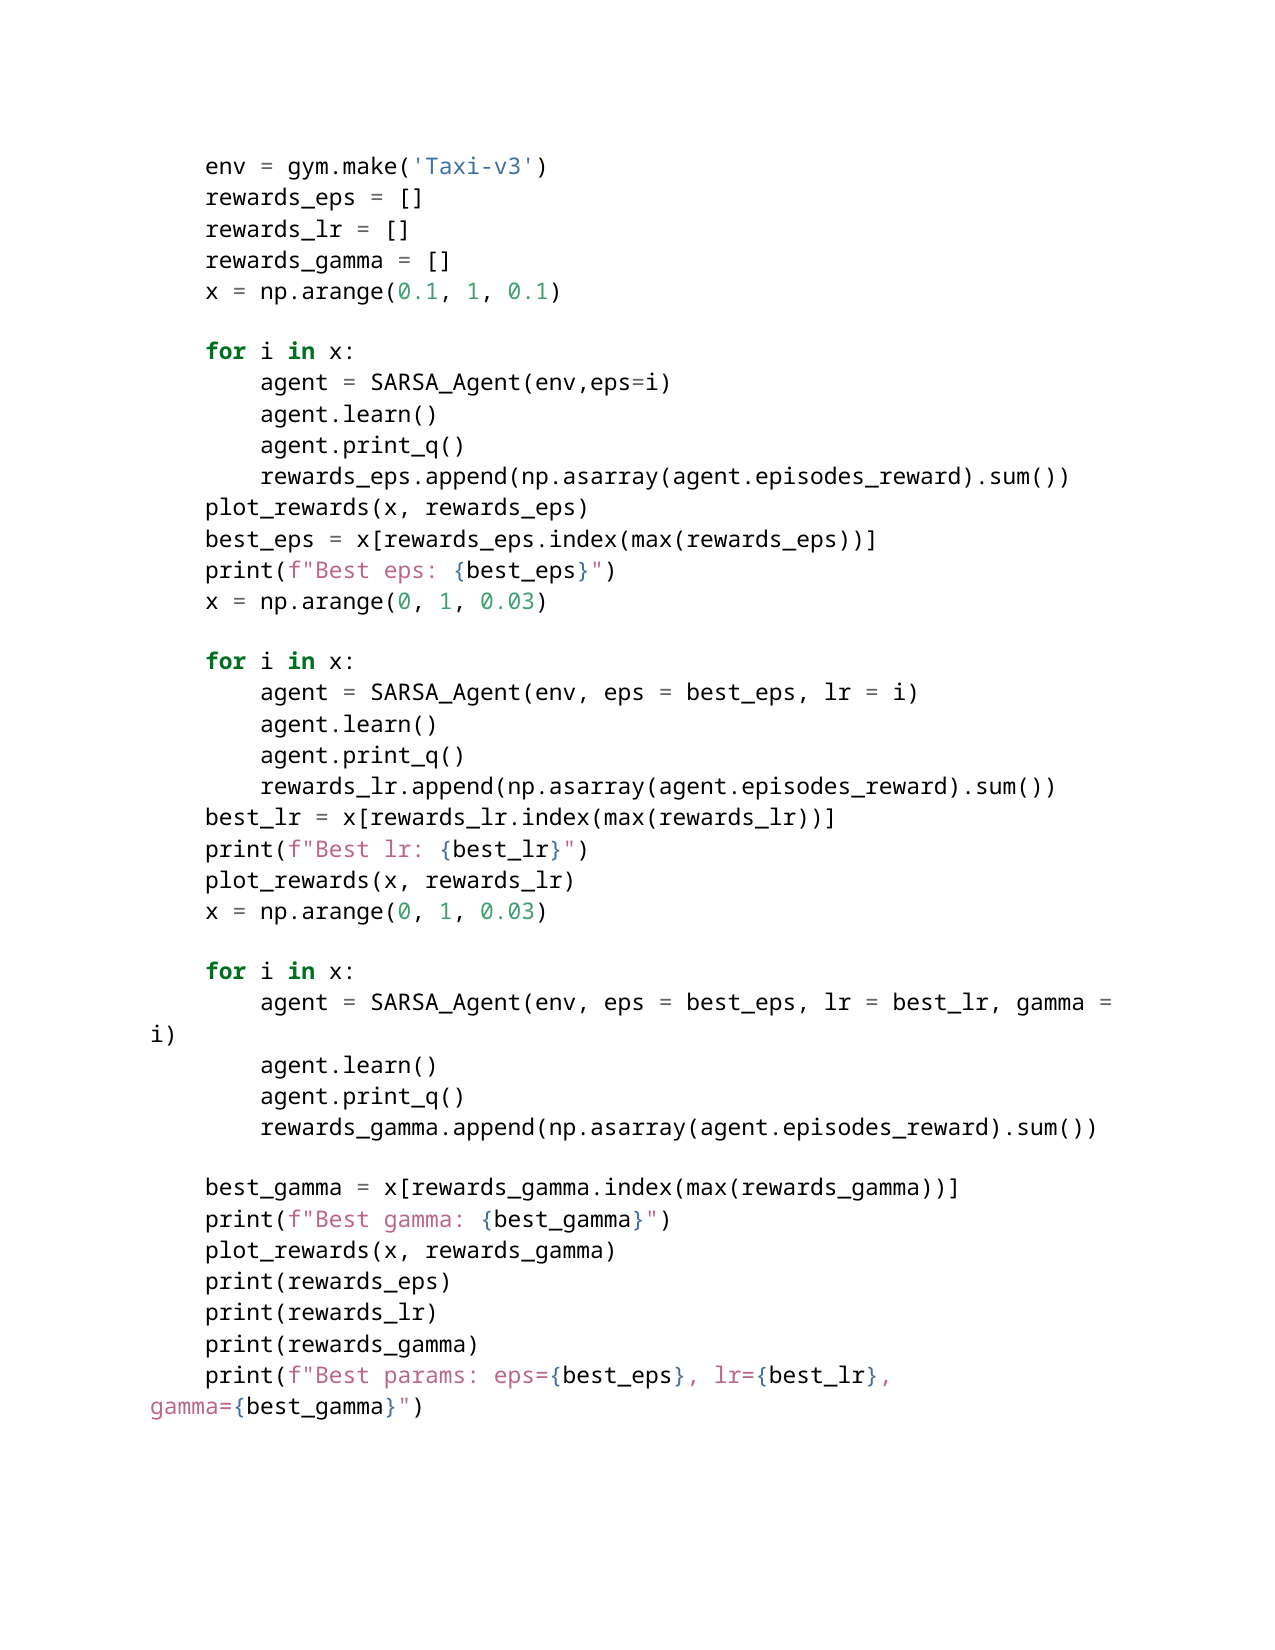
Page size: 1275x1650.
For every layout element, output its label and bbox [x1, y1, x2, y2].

text [150, 150, 1125, 1421]
